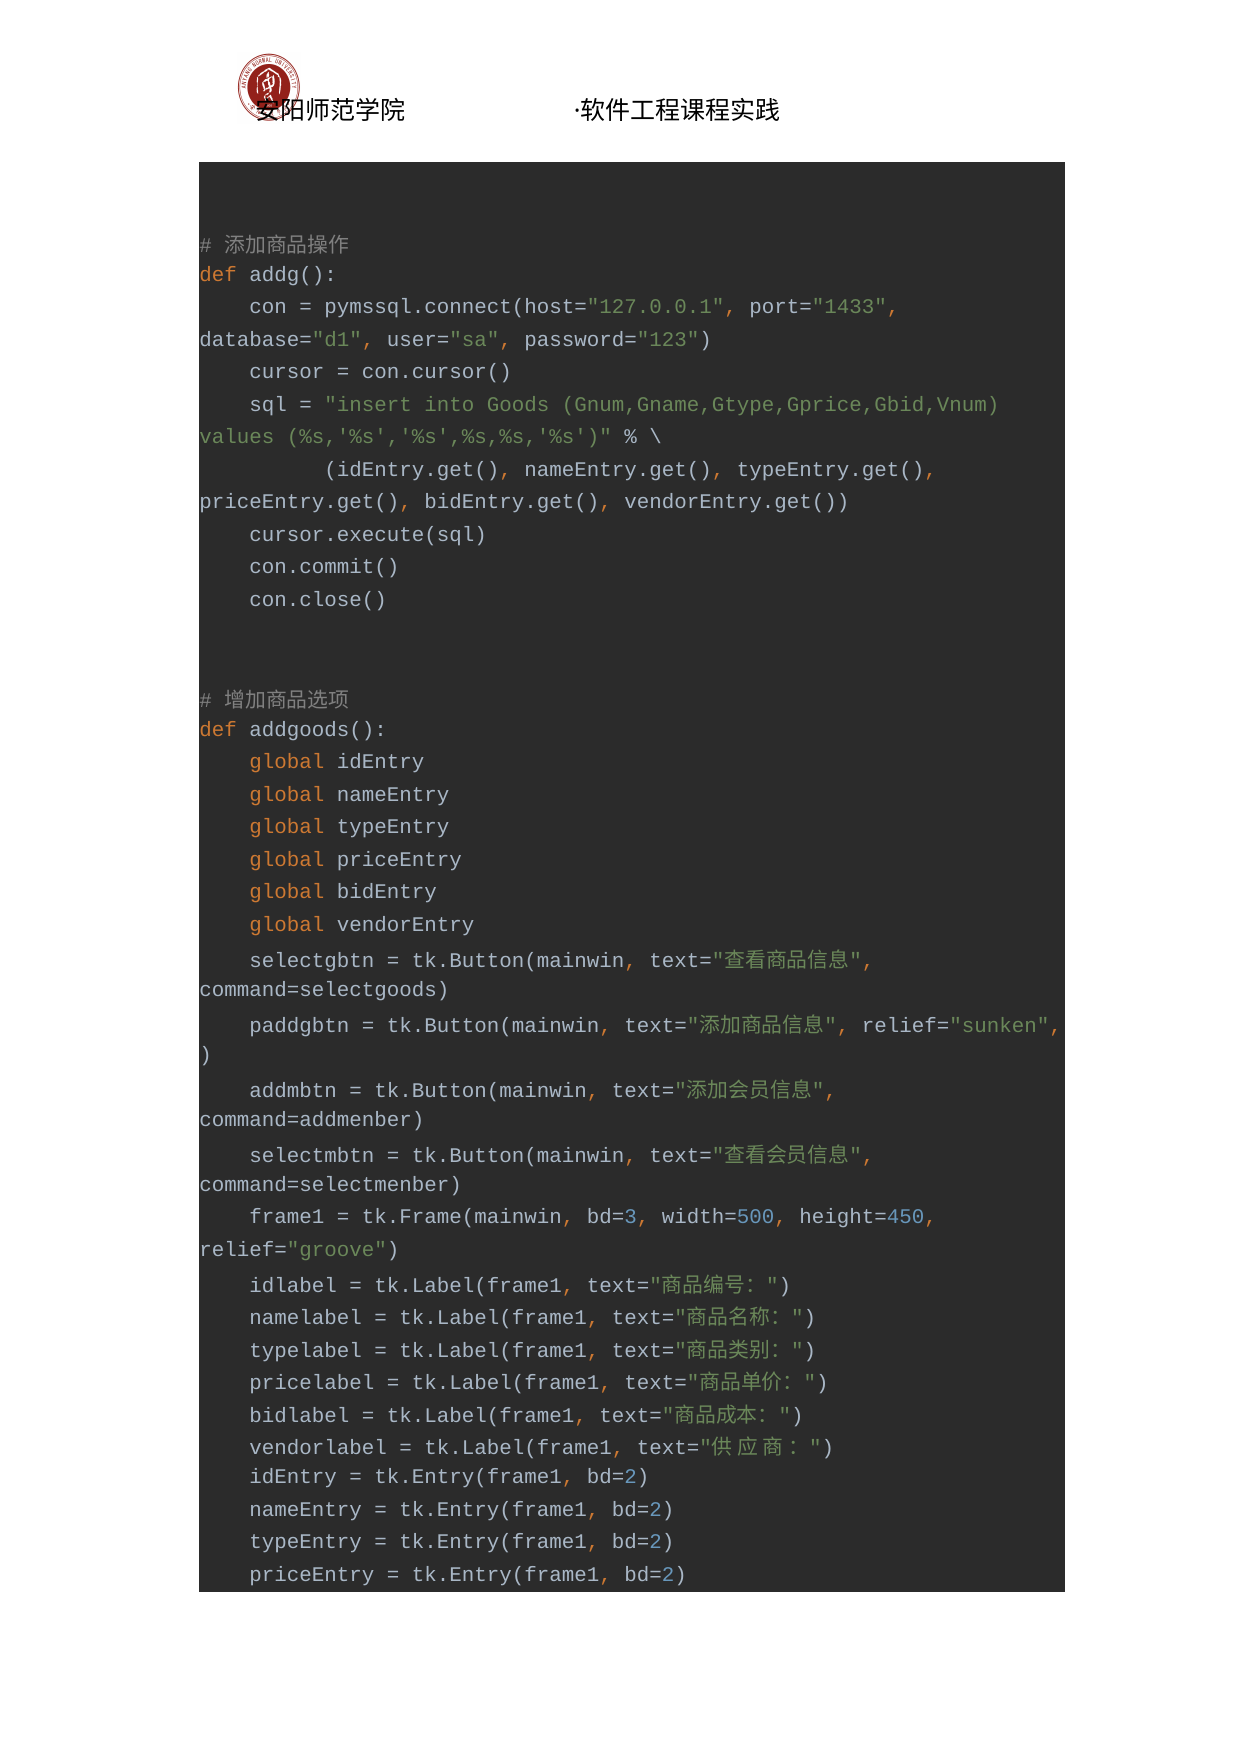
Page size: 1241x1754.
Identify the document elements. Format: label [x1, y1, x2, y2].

text [199, 162, 1065, 1592]
picture [293, 101, 301, 108]
picture [236, 52, 302, 124]
picture [293, 110, 301, 117]
